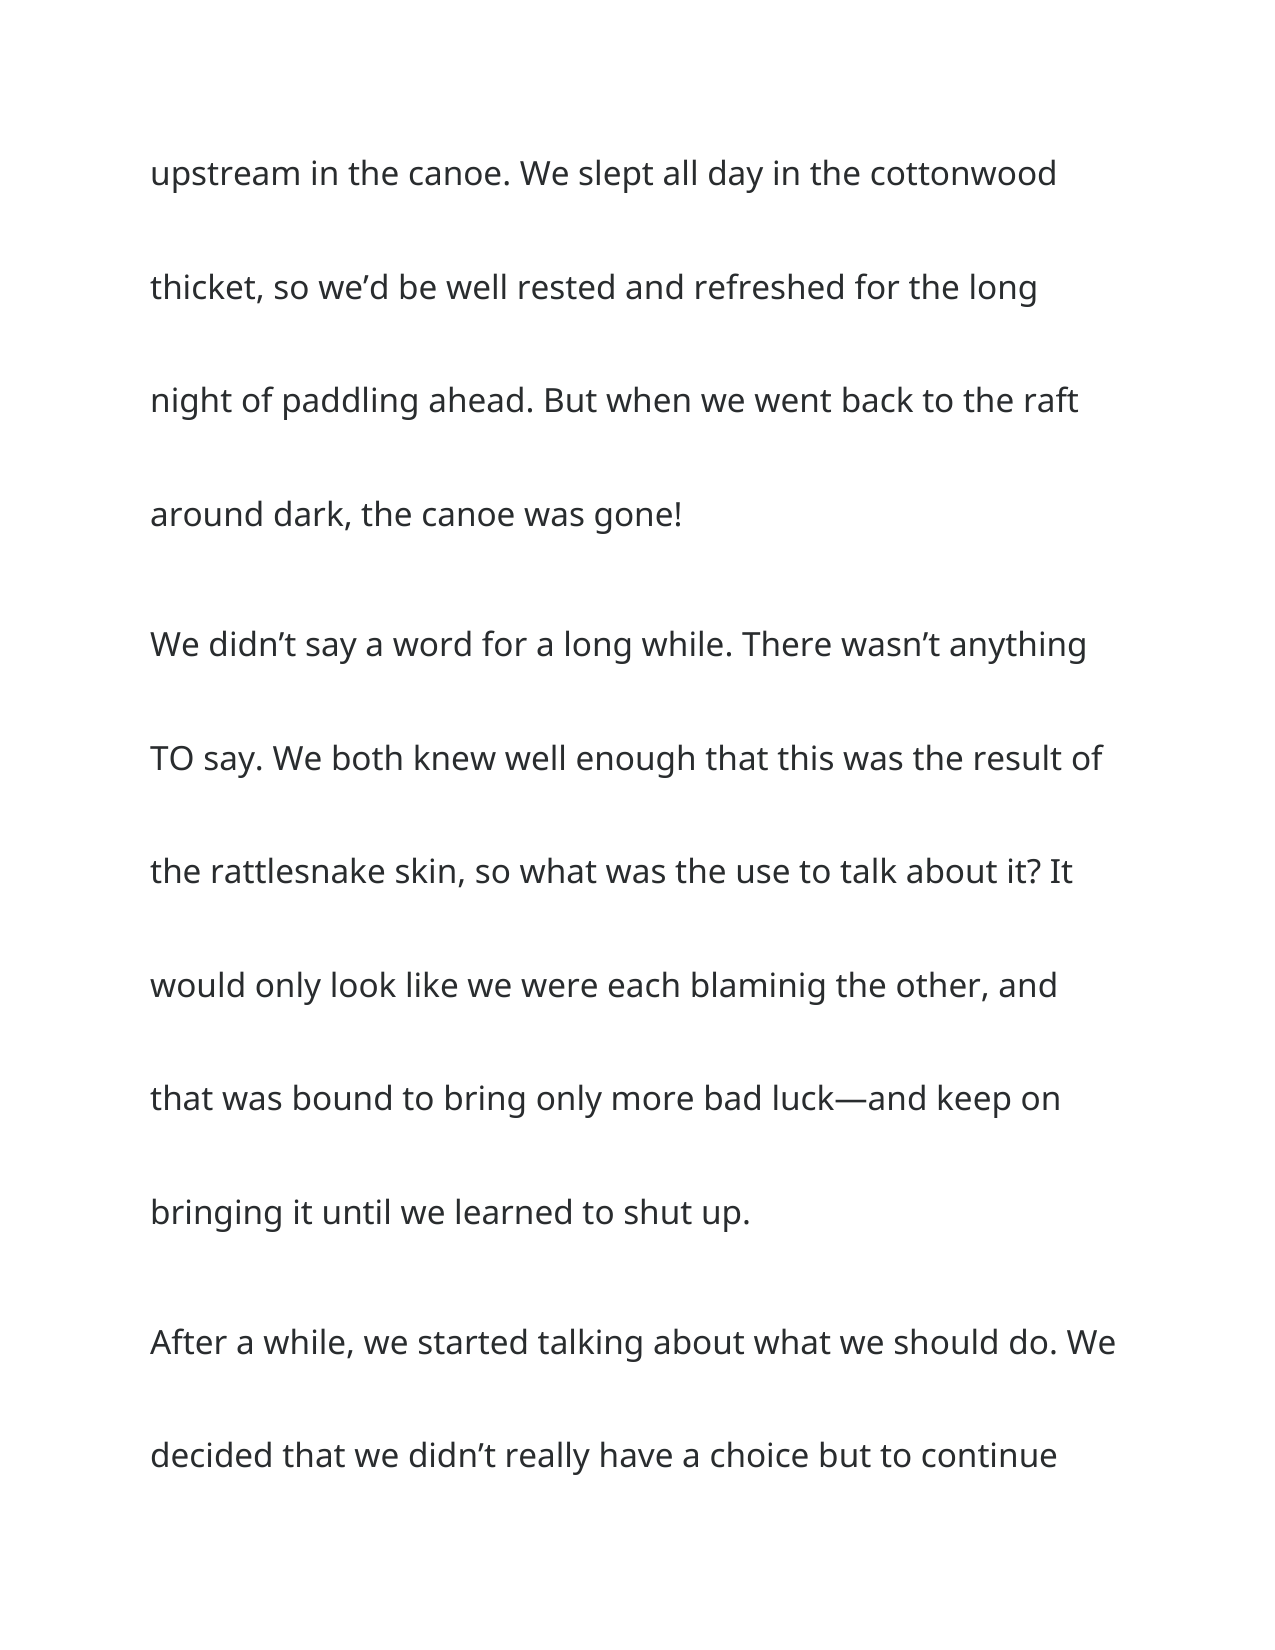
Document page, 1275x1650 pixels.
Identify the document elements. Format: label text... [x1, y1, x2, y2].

text We didn’t say a word for a long while. There wasn’t anything TO say. We both knew well enough that this was the result of the rattlesnake skin, so what was the use to talk about it? It would only look like we were each blaminig the other, and that was bound to bring only more bad luck—and keep on bringing it until we learned to shut up. [150, 621, 1125, 1234]
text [150, 150, 1125, 536]
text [150, 1319, 1125, 1478]
